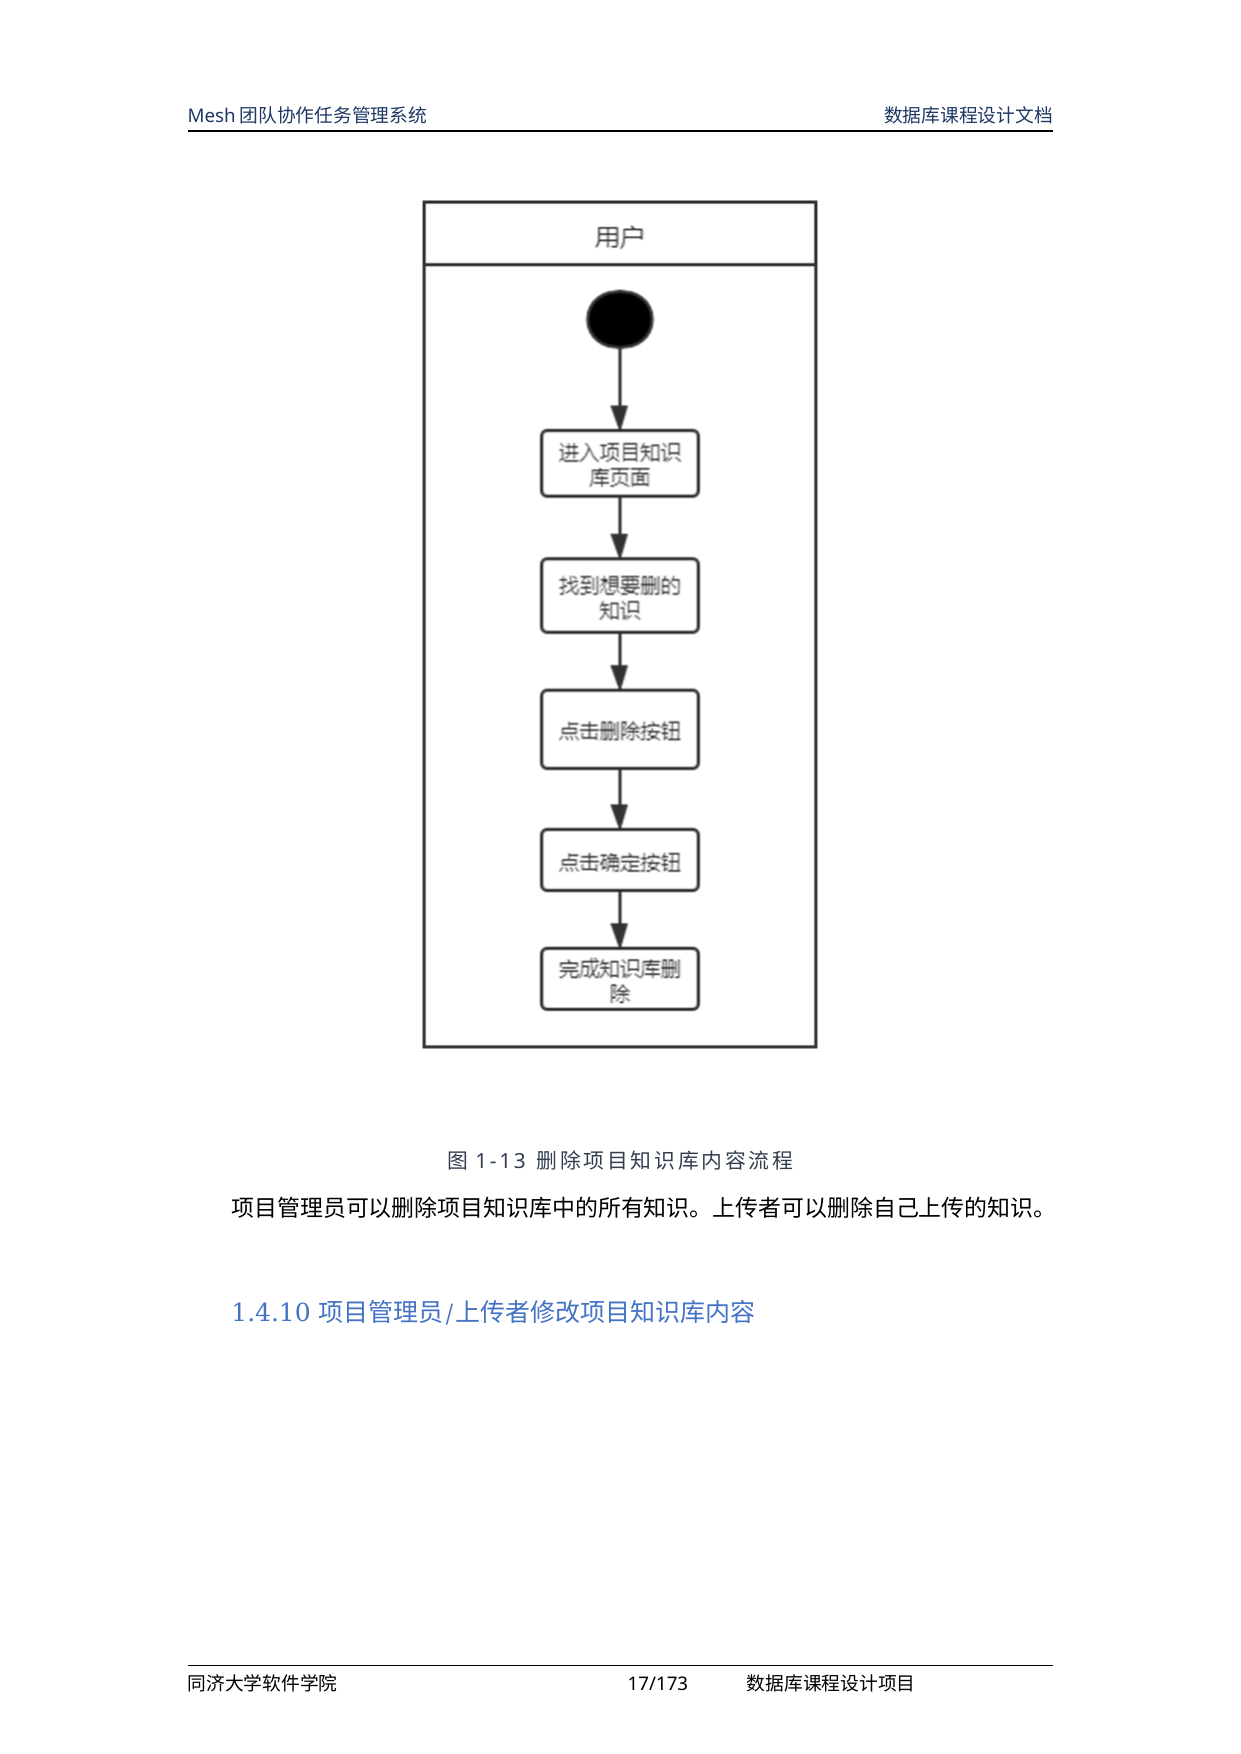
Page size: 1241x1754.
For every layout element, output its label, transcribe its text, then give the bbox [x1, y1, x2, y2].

text 项目管理员可以删除项目知识库中的所有知识。上传者可以删除自己上传的知识。 [187, 1189, 1053, 1223]
text 项目管理员/上传者修改项目知识库内容 [187, 1277, 1030, 1345]
picture [385, 163, 855, 1086]
text 图1-13 删除项目知识库内容流程 [187, 1143, 1053, 1177]
